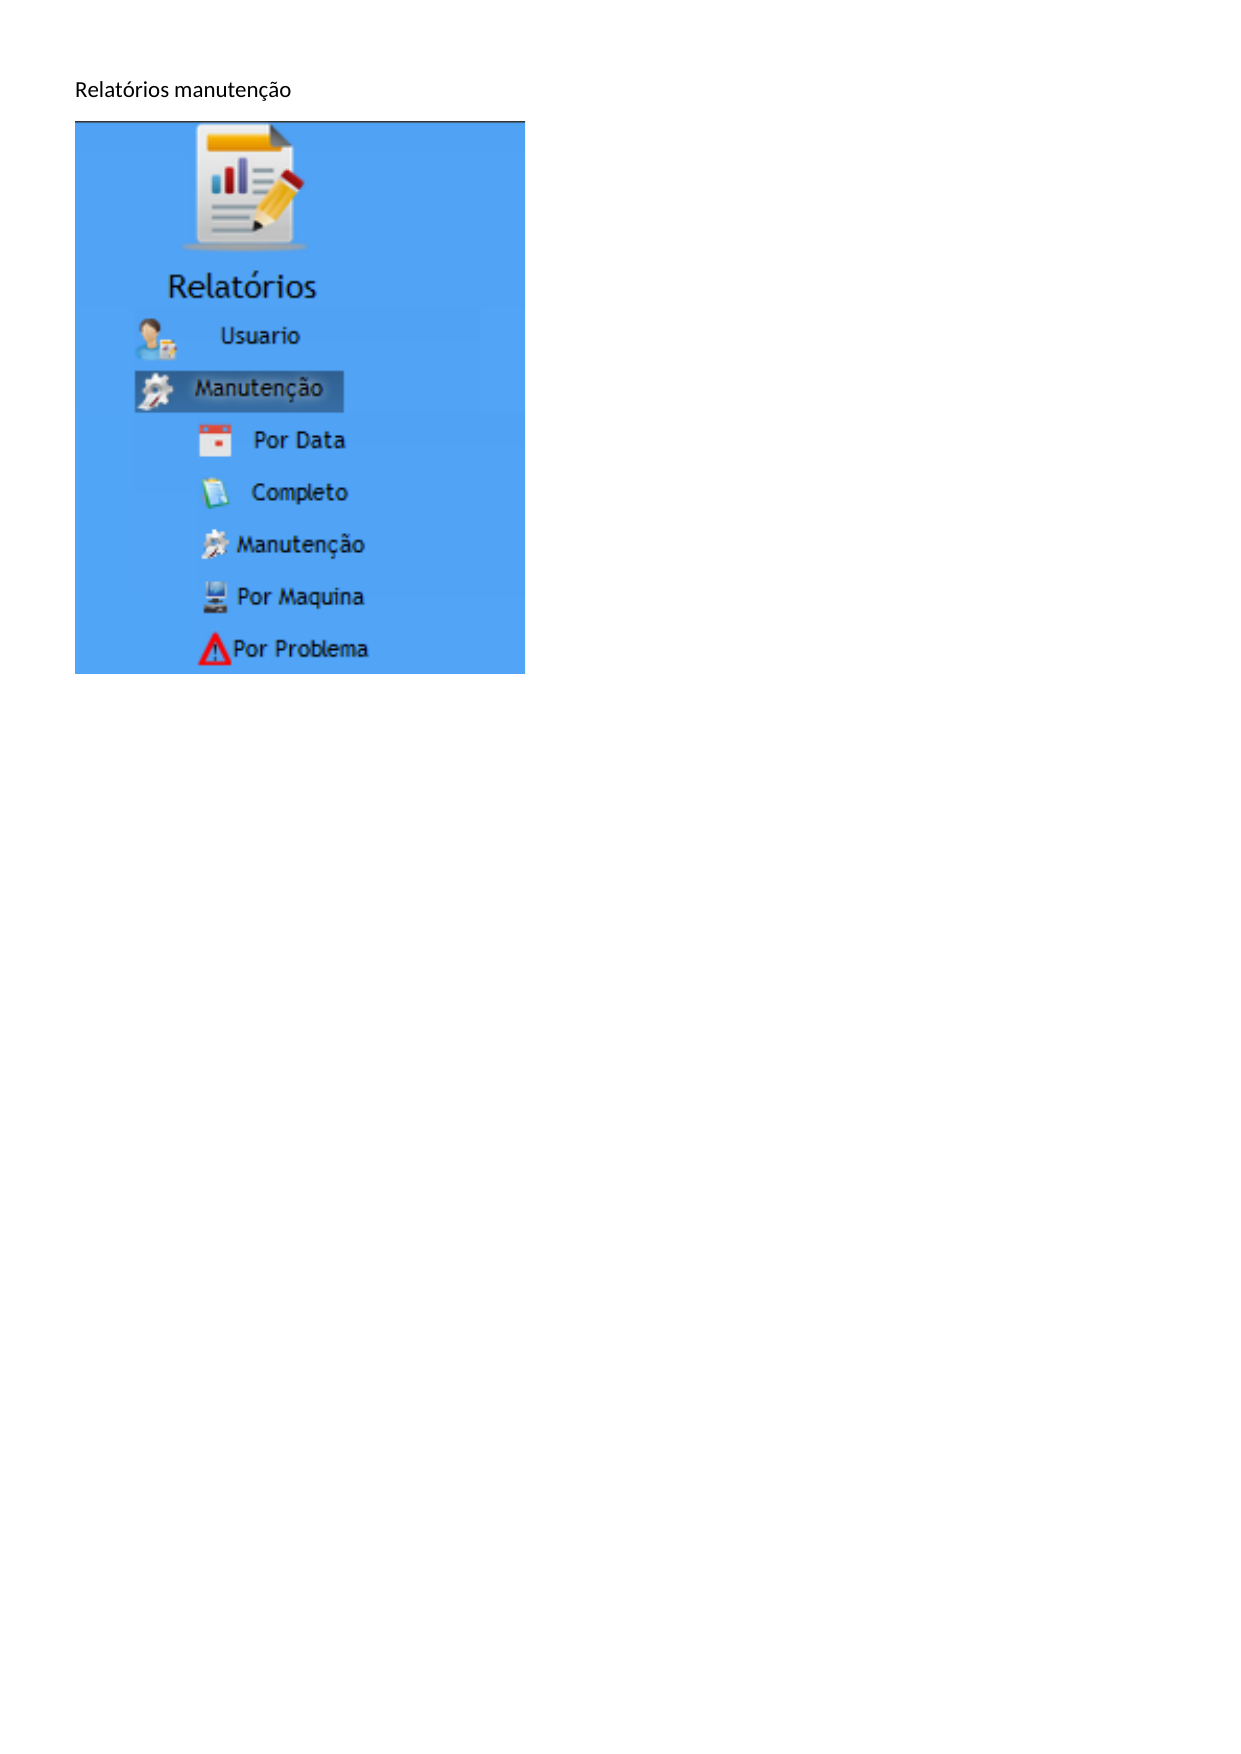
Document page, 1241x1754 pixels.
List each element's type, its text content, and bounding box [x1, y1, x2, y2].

text Relatórios manutenção [75, 75, 1165, 103]
picture [75, 121, 525, 674]
